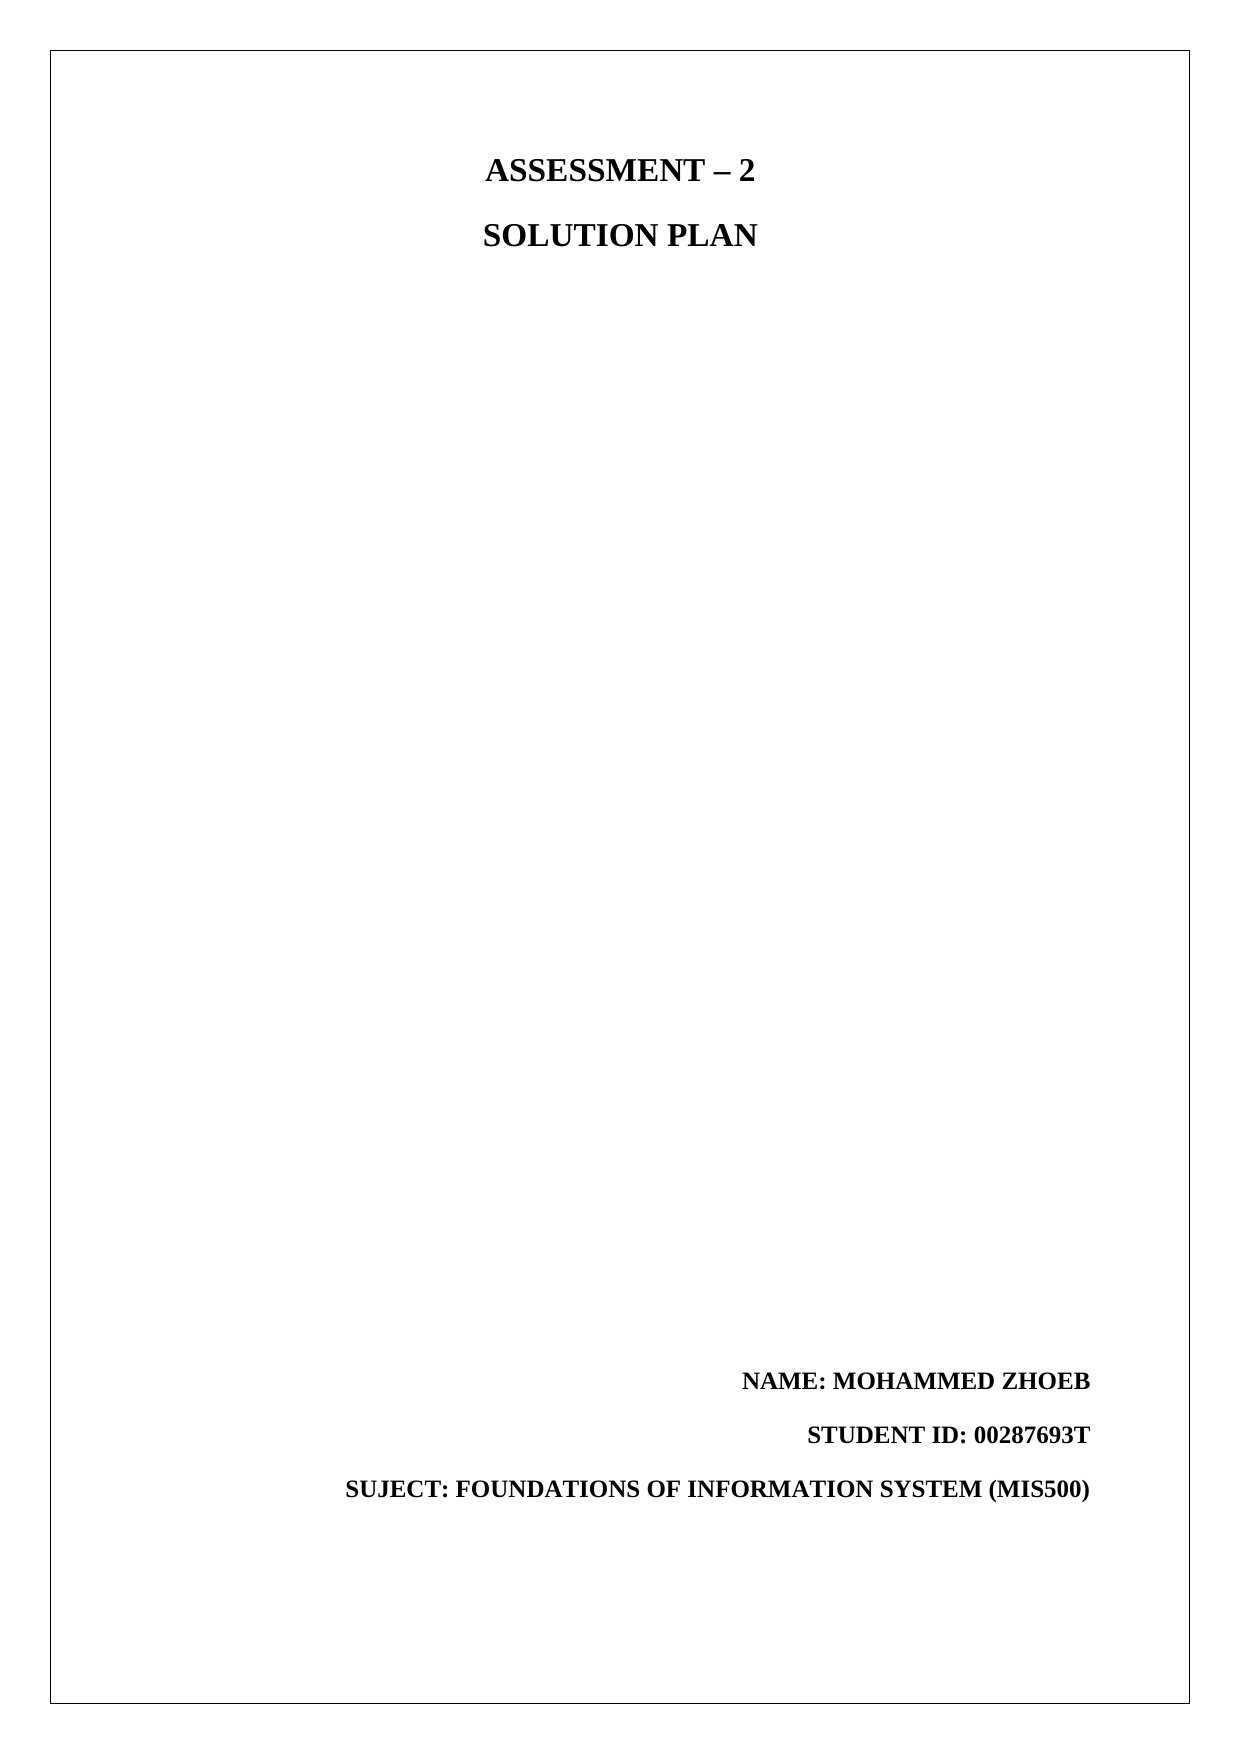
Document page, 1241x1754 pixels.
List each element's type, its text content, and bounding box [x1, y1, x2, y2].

text ASSESSMENT – 2 [150, 150, 1090, 188]
text SOLUTION PLAN [150, 215, 1090, 253]
text STUDENT ID: 00287693T [150, 1420, 1090, 1449]
text NAME: MOHAMMED ZHOEB [150, 1366, 1090, 1395]
text SUJECT: FOUNDATIONS OF INFORMATION SYSTEM (MIS500) [150, 1474, 1090, 1503]
